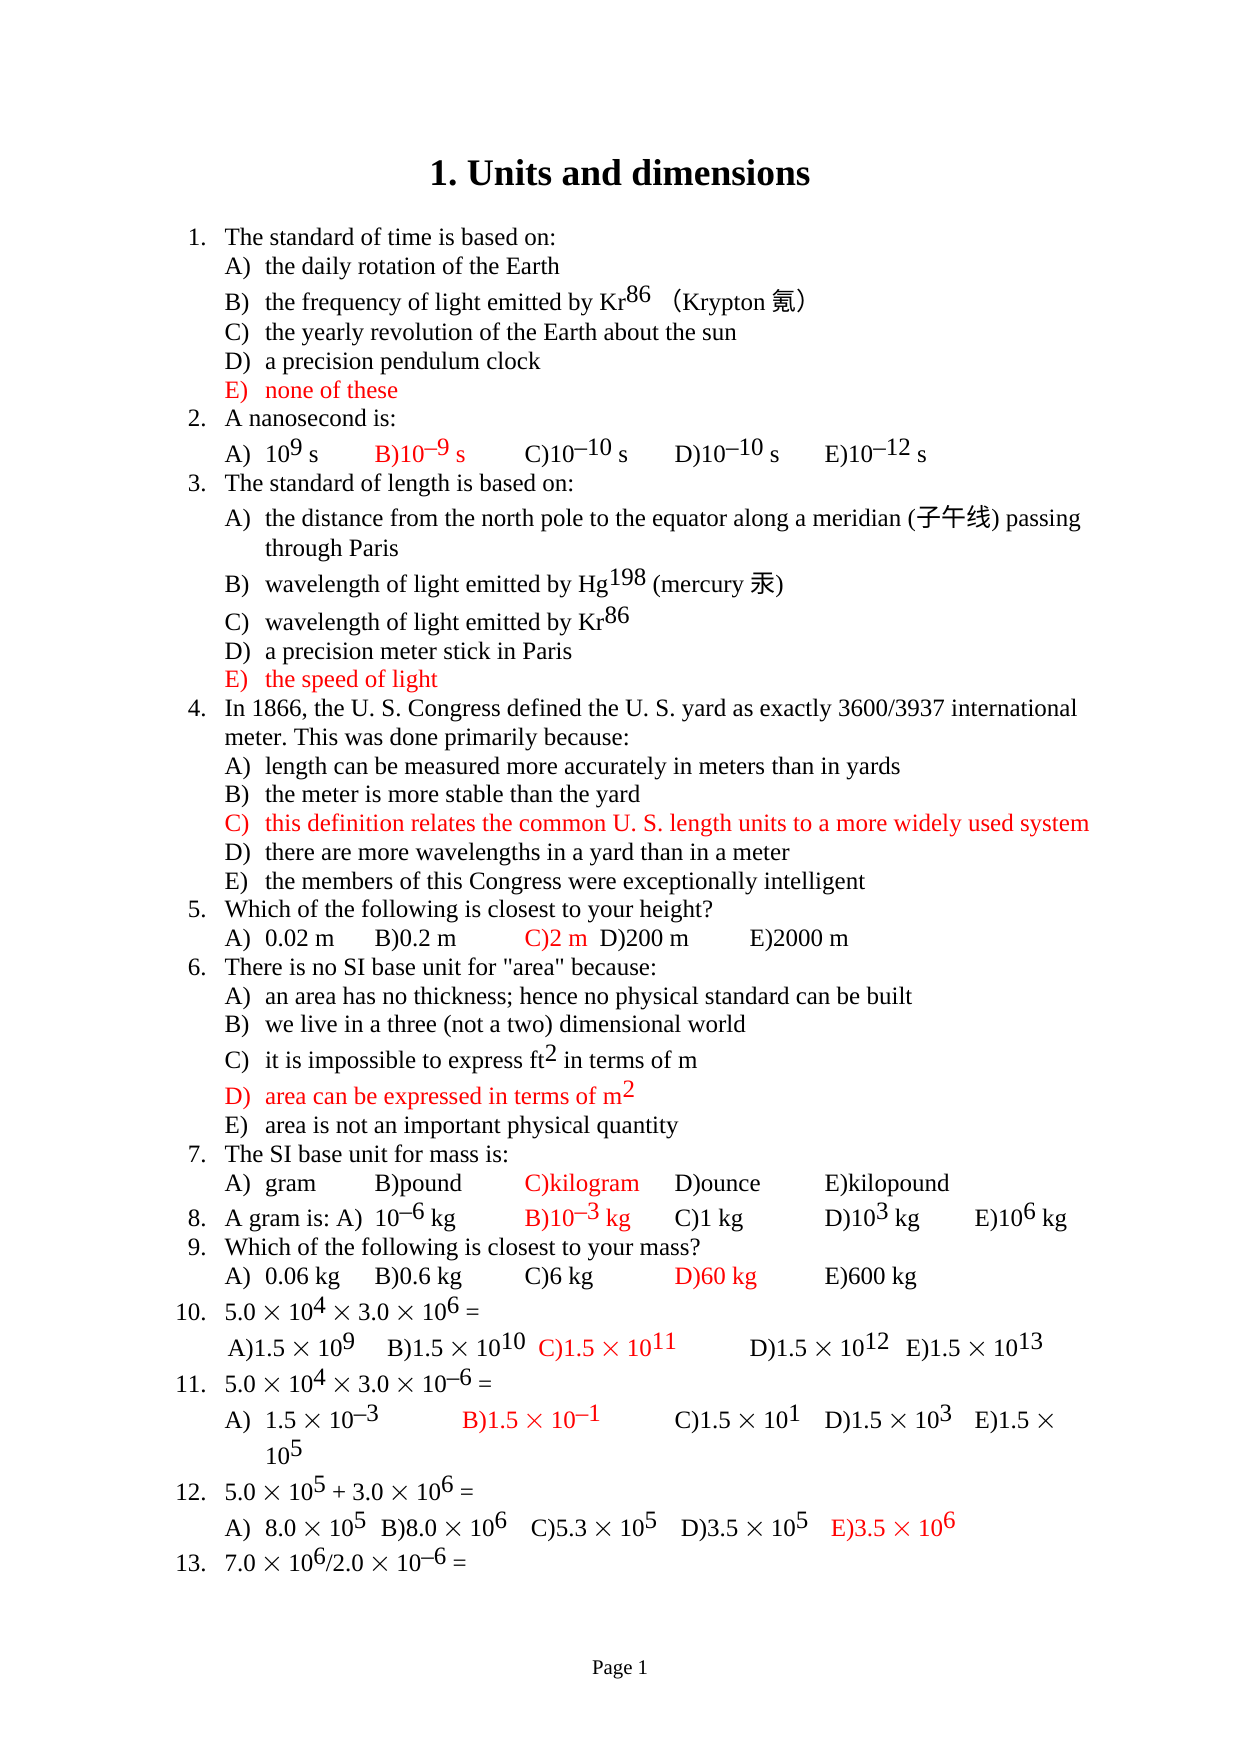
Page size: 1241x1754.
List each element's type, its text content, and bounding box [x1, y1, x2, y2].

text 13. 7.0  106/2.0  10–6 = [149, 1541, 1090, 1577]
text 6. There is no SI base unit for "area" because: [149, 952, 1090, 981]
text D) there are more wavelengths in a yard than in a meter [149, 837, 1090, 866]
text 12. 5.0  105 + 3.0  106 = [149, 1469, 1090, 1505]
text 4. In 1866, the U. S. Congress defined the U. S. yard as exactly 3600/3937 international meter. This was done primarily because: [149, 693, 1090, 751]
text 7. The SI base unit for mass is: [149, 1139, 1090, 1168]
text 1. The standard of time is based on: [149, 222, 1090, 251]
text C) wavelength of light emitted by Kr86 [149, 600, 1090, 636]
text 5. Which of the following is closest to your height? [149, 894, 1090, 923]
text 3. The standard of length is based on: [149, 468, 1090, 497]
text D) a precision pendulum clock [149, 346, 1090, 375]
text A) gram B)pound C)kilogram D)ounce E)kilopound [149, 1168, 1090, 1196]
text 10. 5.0  104  3.0  106 = [149, 1290, 1090, 1326]
text 2. A nanosecond is: [149, 403, 1090, 432]
text A) 8.0  105 B)8.0  106 C)5.3  105 D)3.5  105 E)3.5  106 [149, 1505, 1090, 1541]
text C) the yearly revolution of the Earth about the sun [149, 317, 1090, 346]
text A) 0.06 kg B)0.6 kg C)6 kg D)60 kg E)600 kg [149, 1261, 1090, 1290]
text A) the daily rotation of the Earth [149, 251, 1090, 279]
text A) 0.02 m B)0.2 m C)2 m D)200 m E)2000 m [149, 923, 1090, 952]
text D) a precision meter stick in Paris [149, 636, 1090, 664]
text B) we live in a three (not a two) dimensional world [149, 1009, 1090, 1038]
text E) the speed of light [149, 664, 1090, 693]
text 11. 5.0  104  3.0  10–6 = [149, 1362, 1090, 1398]
text E) the members of this Congress were exceptionally intelligent [149, 866, 1090, 894]
text B) the meter is more stable than the yard [149, 779, 1090, 808]
text 1. Units and dimensions [149, 150, 1090, 193]
text B) wavelength of light emitted by Hg198 (mercury 汞) [149, 562, 1090, 600]
text 8. A gram is: A) 10–6 kg B)10–3 kg C)1 kg D)103 kg E)106 kg [149, 1196, 1090, 1232]
text A) the distance from the north pole to the equator along a meridian (子午线) passing through Paris [149, 497, 1090, 562]
text E) area is not an important physical quantity [149, 1110, 1090, 1139]
text B) the frequency of light emitted by Kr86 （Krypton 氪） [149, 279, 1090, 317]
text C) this definition relates the common U. S. length units to a more widely used system [149, 808, 1090, 837]
text A) length can be measured more accurately in meters than in yards [149, 751, 1090, 779]
text A) 1.5  10–3 B)1.5  10–1 C)1.5  101 D)1.5  103 E)1.5  105 [149, 1398, 1090, 1469]
text D) area can be expressed in terms of m2 [149, 1074, 1090, 1110]
text 9. Which of the following is closest to your mass? [149, 1232, 1090, 1261]
text E) none of these [149, 375, 1090, 403]
text A)1.5  109 B)1.5  1010 C)1.5  1011 D)1.5  1012 E)1.5  1013 [215, 1326, 1090, 1362]
text C) it is impossible to express ft2 in terms of m [149, 1038, 1090, 1074]
text A) an area has no thickness; hence no physical standard can be built [149, 981, 1090, 1009]
text A) 109 s B)10–9 s C)10–10 s D)10–10 s E)10–12 s [149, 432, 1090, 468]
